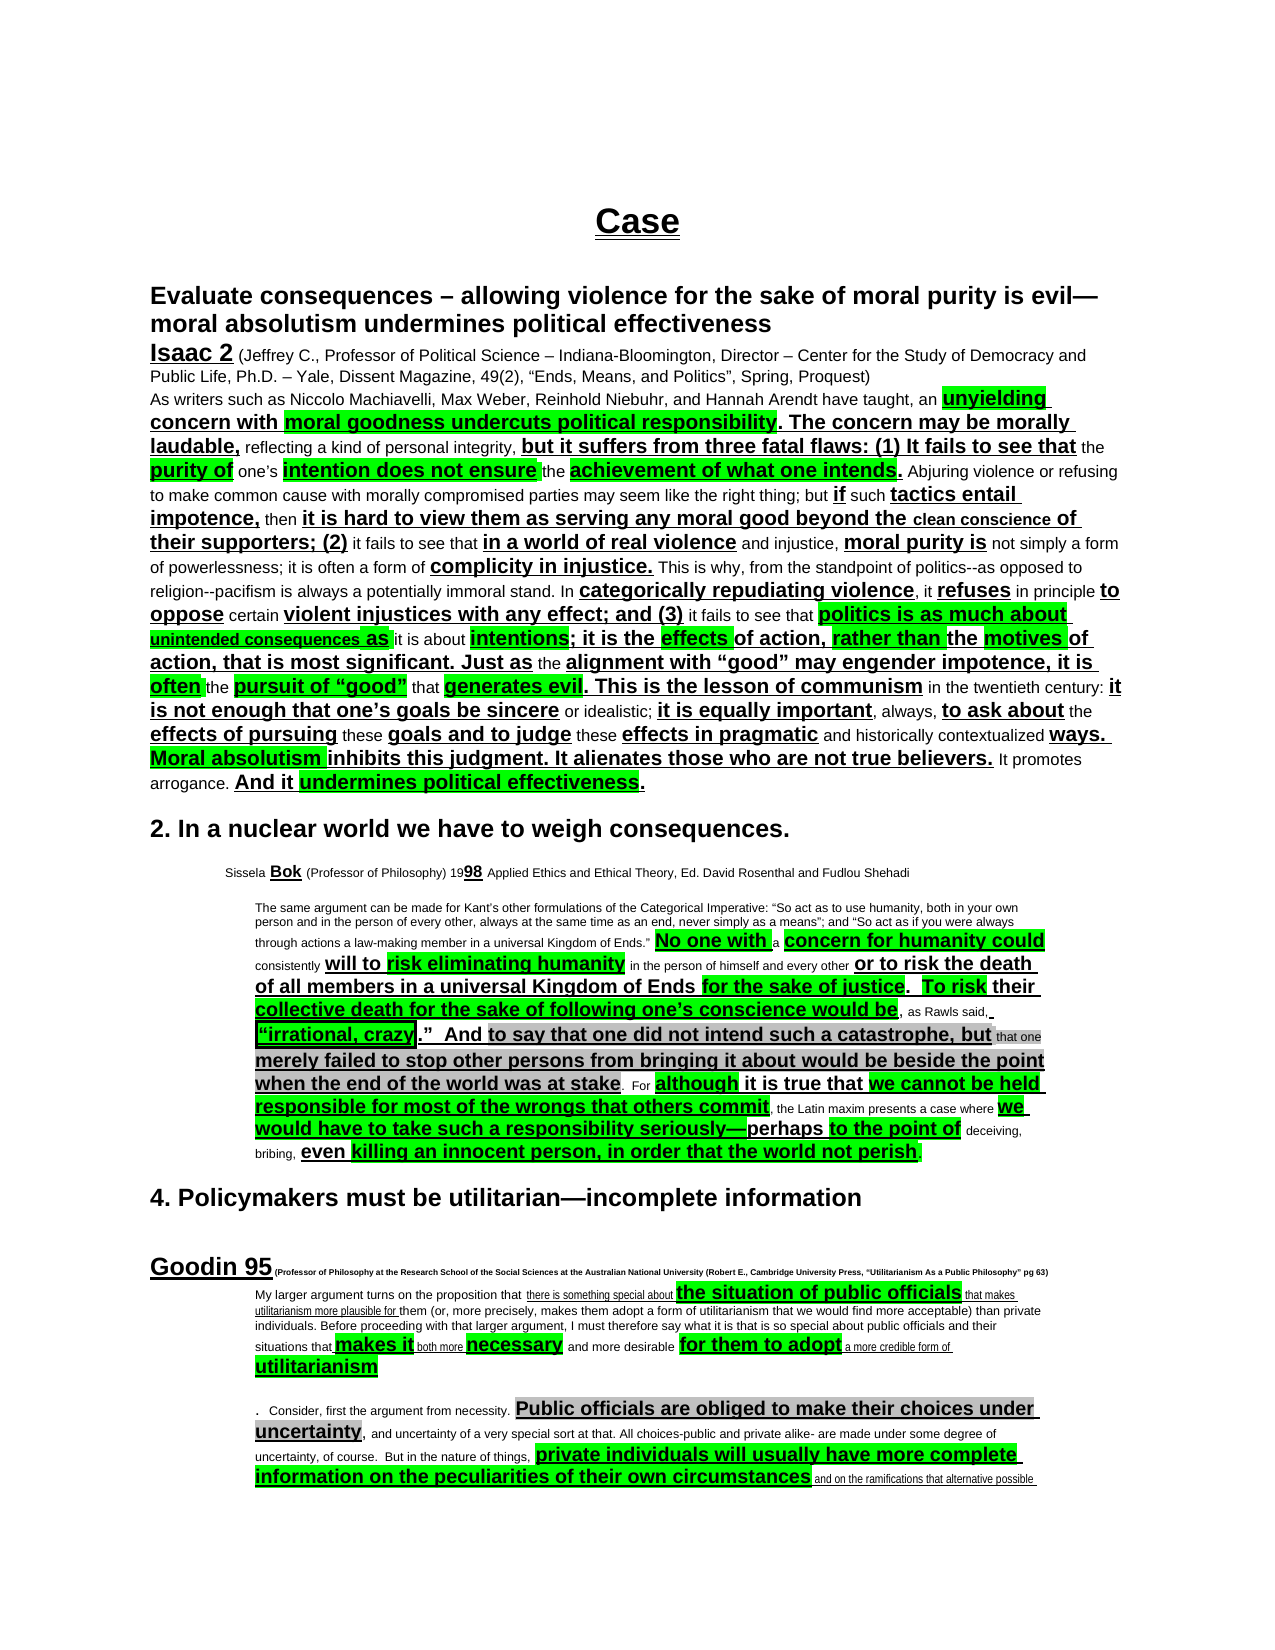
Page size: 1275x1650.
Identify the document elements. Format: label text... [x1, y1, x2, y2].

text Isaac 2 (Jeffrey C., Professor of Political Science – Indiana-Bloomington, Director – Center for the Study of Democracy and Public Life, Ph.D. – Yale, Dissent Magazine, 49(2), “Ends, Means, and Politics”, Spring, Proquest) [150, 338, 1125, 386]
text Sissela Bok (Professor of Philosophy) 1998 Applied Ethics and Ethical Theory, Ed. David Rosenthal and Fudlou Shehadi [225, 862, 1125, 881]
subtitle Case [150, 200, 1125, 241]
subtitle 4. Policymakers must be utilitarian—incomplete information [150, 1183, 1125, 1212]
text My larger argument turns on the proposition that there is something special about the situation of public officials that makes utilitarianism more plausible for them (or, more precisely, makes them adopt a form of utilitarianism that we would find more acceptable) than private individuals. Before proceeding with that larger argument, I must therefore say what it is that is so special about public officials and their situations that makes it both more necessary and more desirable for them to adopt a more credible form of utilitarianism [255, 1281, 1050, 1378]
text The same argument can be made for Kant’s other formulations of the Categorical Imperative: “So act as to use humanity, both in your own person and in the person of every other, always at the same time as an end, never simply as a means”; and “So act as if you were always through actions a law-making member in a universal Kingdom of Ends.” No one with a concern for humanity could consistently will to risk eliminating humanity in the person of himself and every other or to risk the death of all members in a universal Kingdom of Ends for the sake of justice. To risk their collective death for the sake of following one’s conscience would be, as Rawls said, “irrational, crazy.” And to say that one did not intend such a catastrophe, but that one merely failed to stop other persons from bringing it about would be beside the point when the end of the world was at stake. For although it is true that we cannot be held responsible for most of the wrongs that others commit, the Latin maxim presents a case where we would have to take such a responsibility seriously—perhaps to the point of deceiving, bribing, even killing an innocent person, in order that the world not perish. [255, 901, 1050, 1163]
subtitle Goodin 95 (Professor of Philosophy at the Research School of the Social Sciences at the Australian National University (Robert E., Cambridge University Press, “Utilitarianism As a Public Philosophy” pg 63) [150, 1252, 1125, 1281]
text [255, 1397, 1050, 1488]
subtitle 2. In a nuclear world we have to weigh consequences. [150, 814, 1125, 843]
subtitle Evaluate consequences – allowing violence for the sake of moral purity is evil—moral absolutism undermines political effectiveness [150, 281, 1125, 338]
text As writers such as Niccolo Machiavelli, Max Weber, Reinhold Niebuhr, and Hannah Arendt have taught, an unyielding concern with moral goodness undercuts political responsibility. The concern may be morally laudable, reflecting a kind of personal integrity, but it suffers from three fatal flaws: (1) It fails to see that the purity of one’s intention does not ensure the achievement of what one intends. Abjuring violence or refusing to make common cause with morally compromised parties may seem like the right thing; but if such tactics entail impotence, then it is hard to view them as serving any moral good beyond the clean conscience of their supporters; (2) it fails to see that in a world of real violence and injustice, moral purity is not simply a form of powerlessness; it is often a form of complicity in injustice. This is why, from the standpoint of politics--as opposed to religion--pacifism is always a potentially immoral stand. In categorically repudiating violence, it refuses in principle to oppose certain violent injustices with any effect; and (3) it fails to see that politics is as much about unintended consequences as it is about intentions; it is the effects of action, rather than the motives of action, that is most significant. Just as the alignment with “good” may engender impotence, it is often the pursuit of “good” that generates evil. This is the lesson of communism in the twentieth century: it is not enough that one’s goals be sincere or idealistic; it is equally important, always, to ask about the effects of pursuing these goals and to judge these effects in pragmatic and historically contextualized ways. Moral absolutism inhibits this judgment. It alienates those who are not true believers. It promotes arrogance. And it undermines political effectiveness. [150, 386, 1125, 793]
